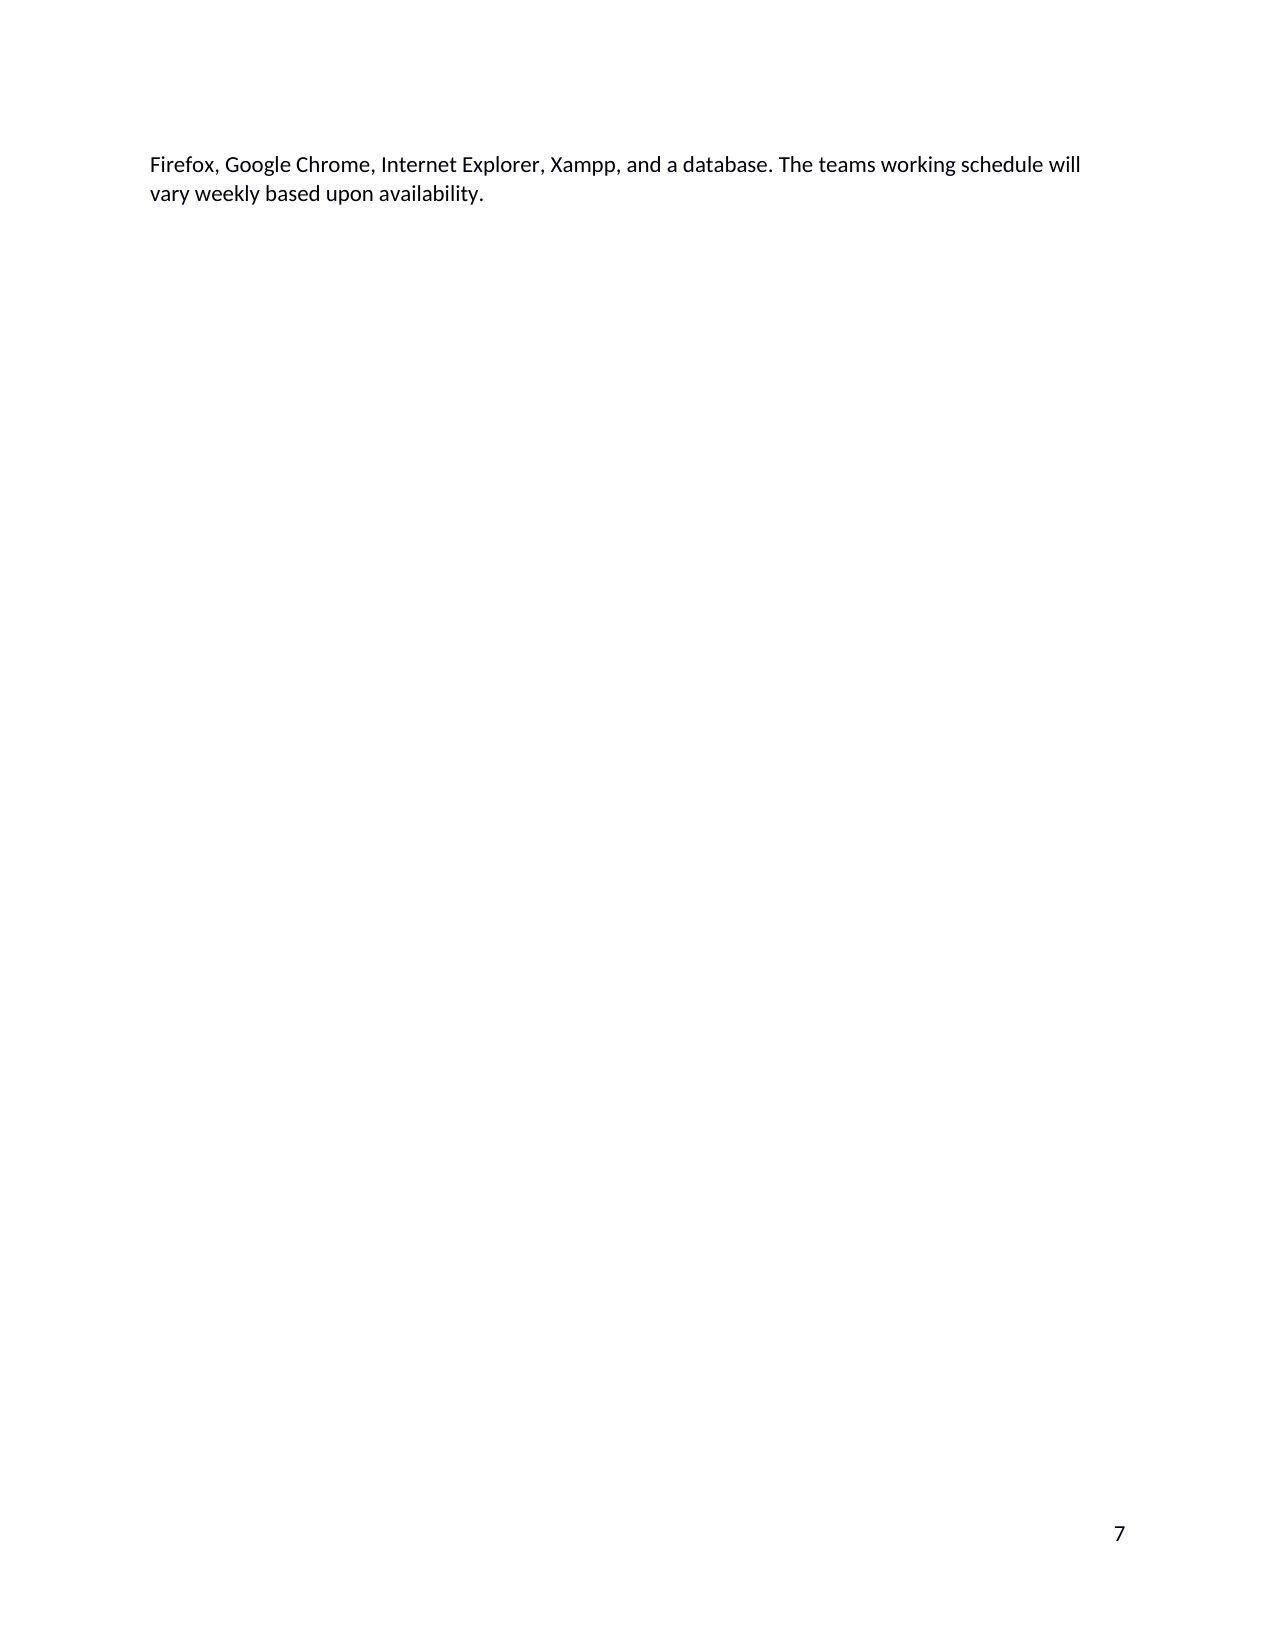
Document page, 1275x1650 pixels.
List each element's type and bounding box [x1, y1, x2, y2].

text [150, 150, 1125, 207]
